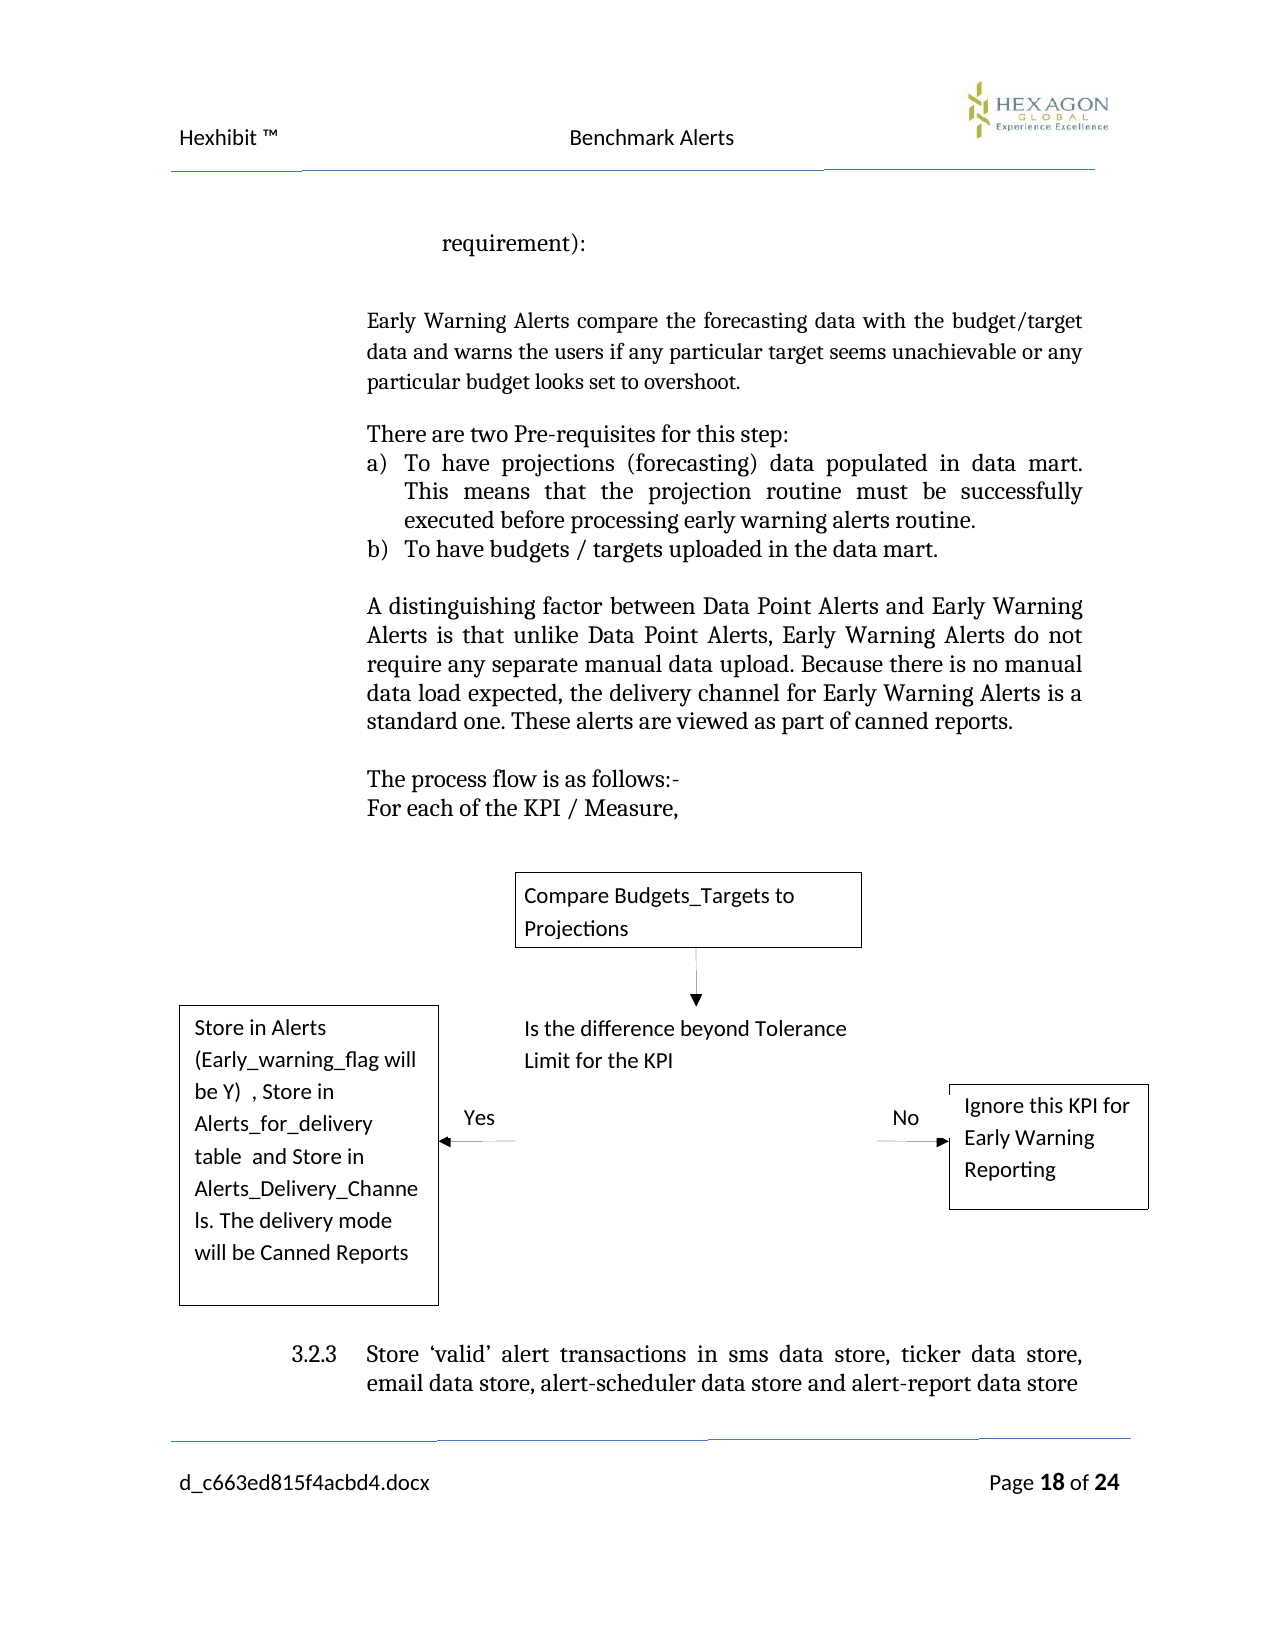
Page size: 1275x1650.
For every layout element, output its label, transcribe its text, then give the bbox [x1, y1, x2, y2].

list For each of the KPI / Measure, [367, 793, 1084, 822]
list To have projections (forecasting) data populated in data mart. This means that the projection routine must be successfully executed before processing early warning alerts routine. [367, 448, 1084, 535]
list There are two Pre-requisites for this step: [367, 420, 1084, 448]
list A distinguishing factor between Data Point Alerts and Early Warning Alerts is that unlike Data Point Alerts, Early Warning Alerts do not require any separate manual data upload. Because there is no manual data load expected, the delivery channel for Early Warning Alerts is a standard one. These alerts are viewed as part of canned reports. [367, 592, 1084, 736]
picture [956, 75, 1120, 145]
text Early Warning Alerts compare the forecasting data with the budget/target data and warns the users if any particular target seems unachievable or any particular budget looks set to overshoot. [367, 308, 1084, 395]
list To have budgets / targets uploaded in the data mart. [367, 535, 1084, 563]
list Processing Early Warning Alerts (as per sec. 2.1.3 requirement): [329, 228, 1084, 257]
list Store ‘valid’ alert transactions in sms data store, ticker data store, email data store, alert-scheduler data store and alert-report data store [292, 1340, 1084, 1397]
list The process flow is as follows:- [367, 765, 1084, 793]
